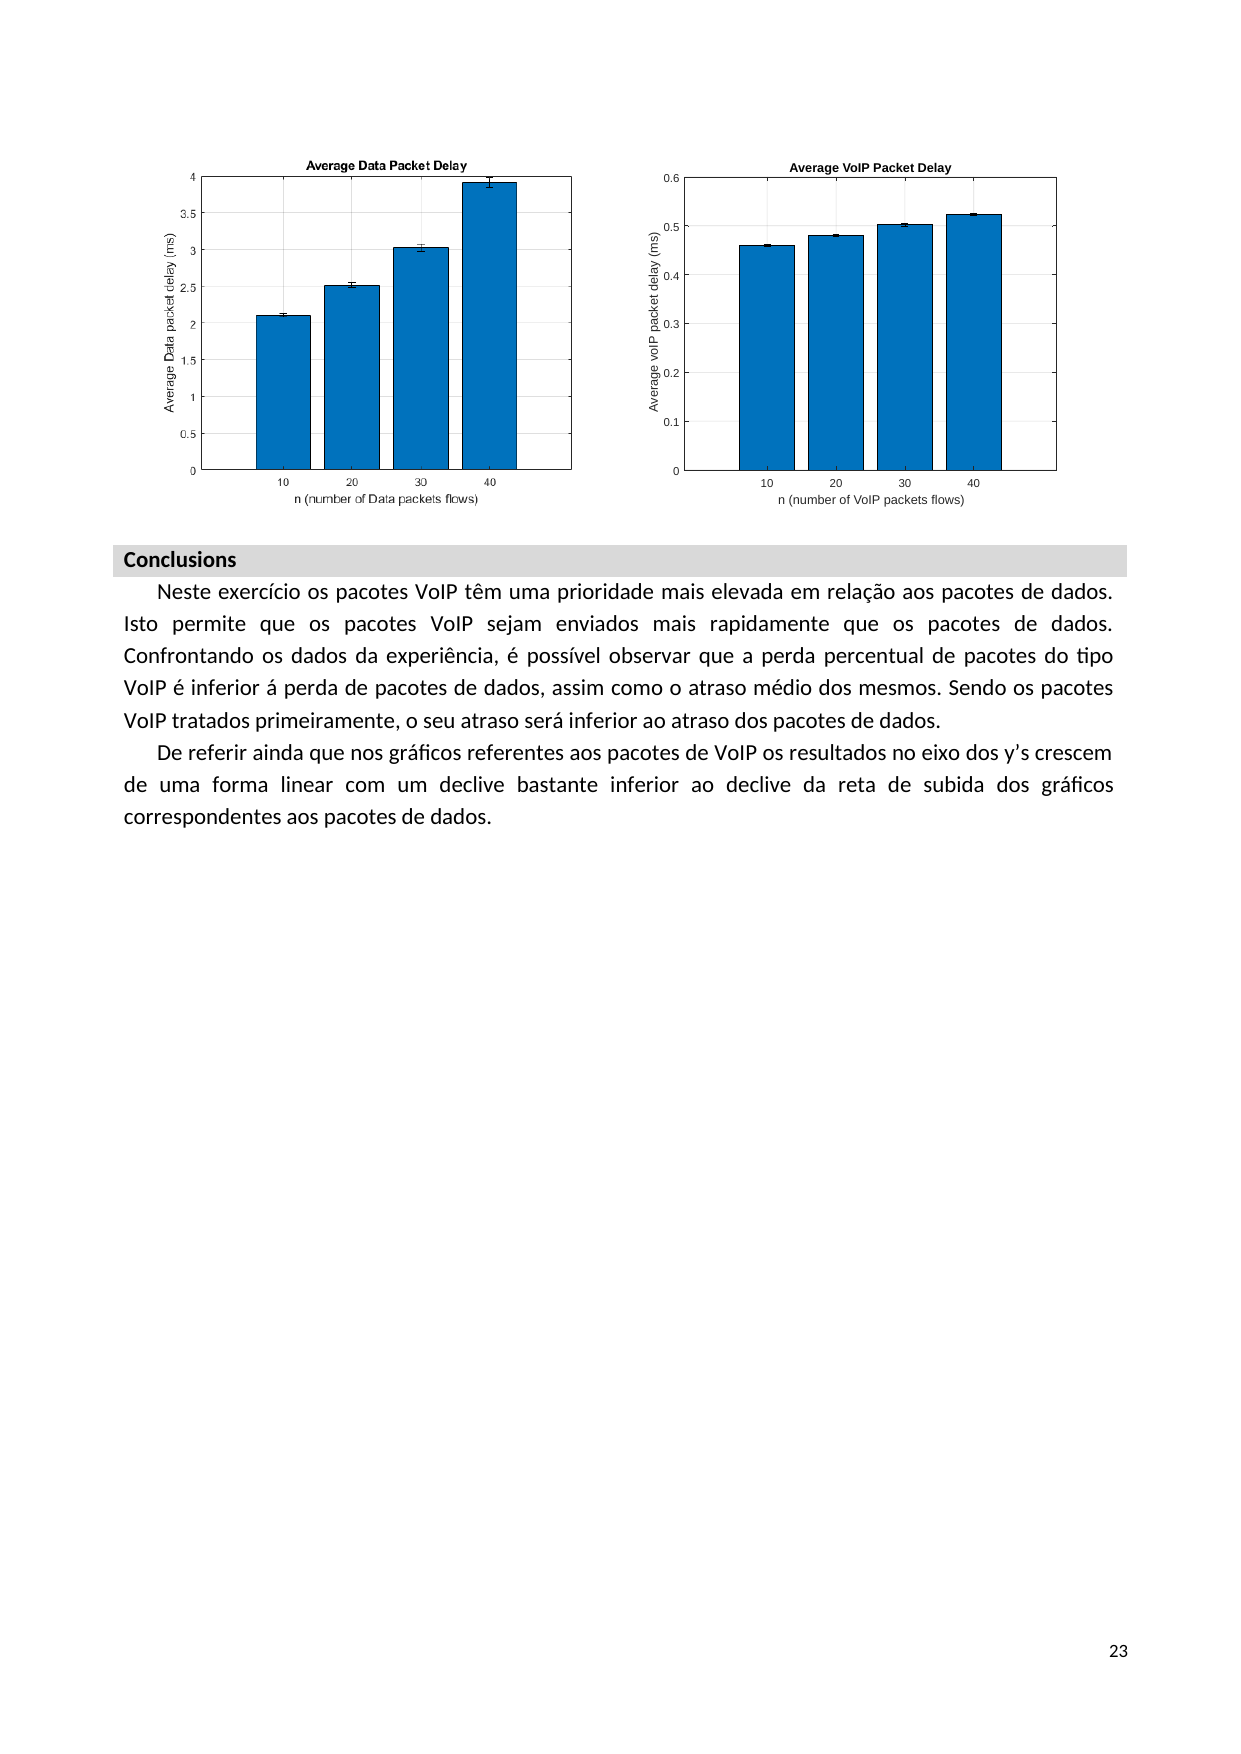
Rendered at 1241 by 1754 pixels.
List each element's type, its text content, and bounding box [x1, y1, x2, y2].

table_cell Conclusions [113, 545, 1127, 577]
table_cell [113, 150, 1127, 545]
table_cell Neste exercício os pacotes VoIP têm uma prioridade mais elevada em relação aos pacotes de dados. Isto permite que os pacotes VoIP sejam enviados mais rapidamente que os pacotes de dados. Confrontando os dados da experiência, é possível observar que a perda percentual de pacotes do tipo VoIP é inferior á perda de pacotes de dados, assim como o atraso médio dos mesmos. Sendo os pacotes VoIP tratados primeiramente, o seu atraso será inferior ao atraso dos pacotes de dados. De referir ainda que nos gráficos referentes aos pacotes de VoIP os resultados no eixo dos y’s crescem de uma forma linear com um declive bastante inferior ao declive da reta de subida dos gráficos correspondentes aos pacotes de dados. [113, 577, 1127, 834]
picture [138, 150, 617, 509]
